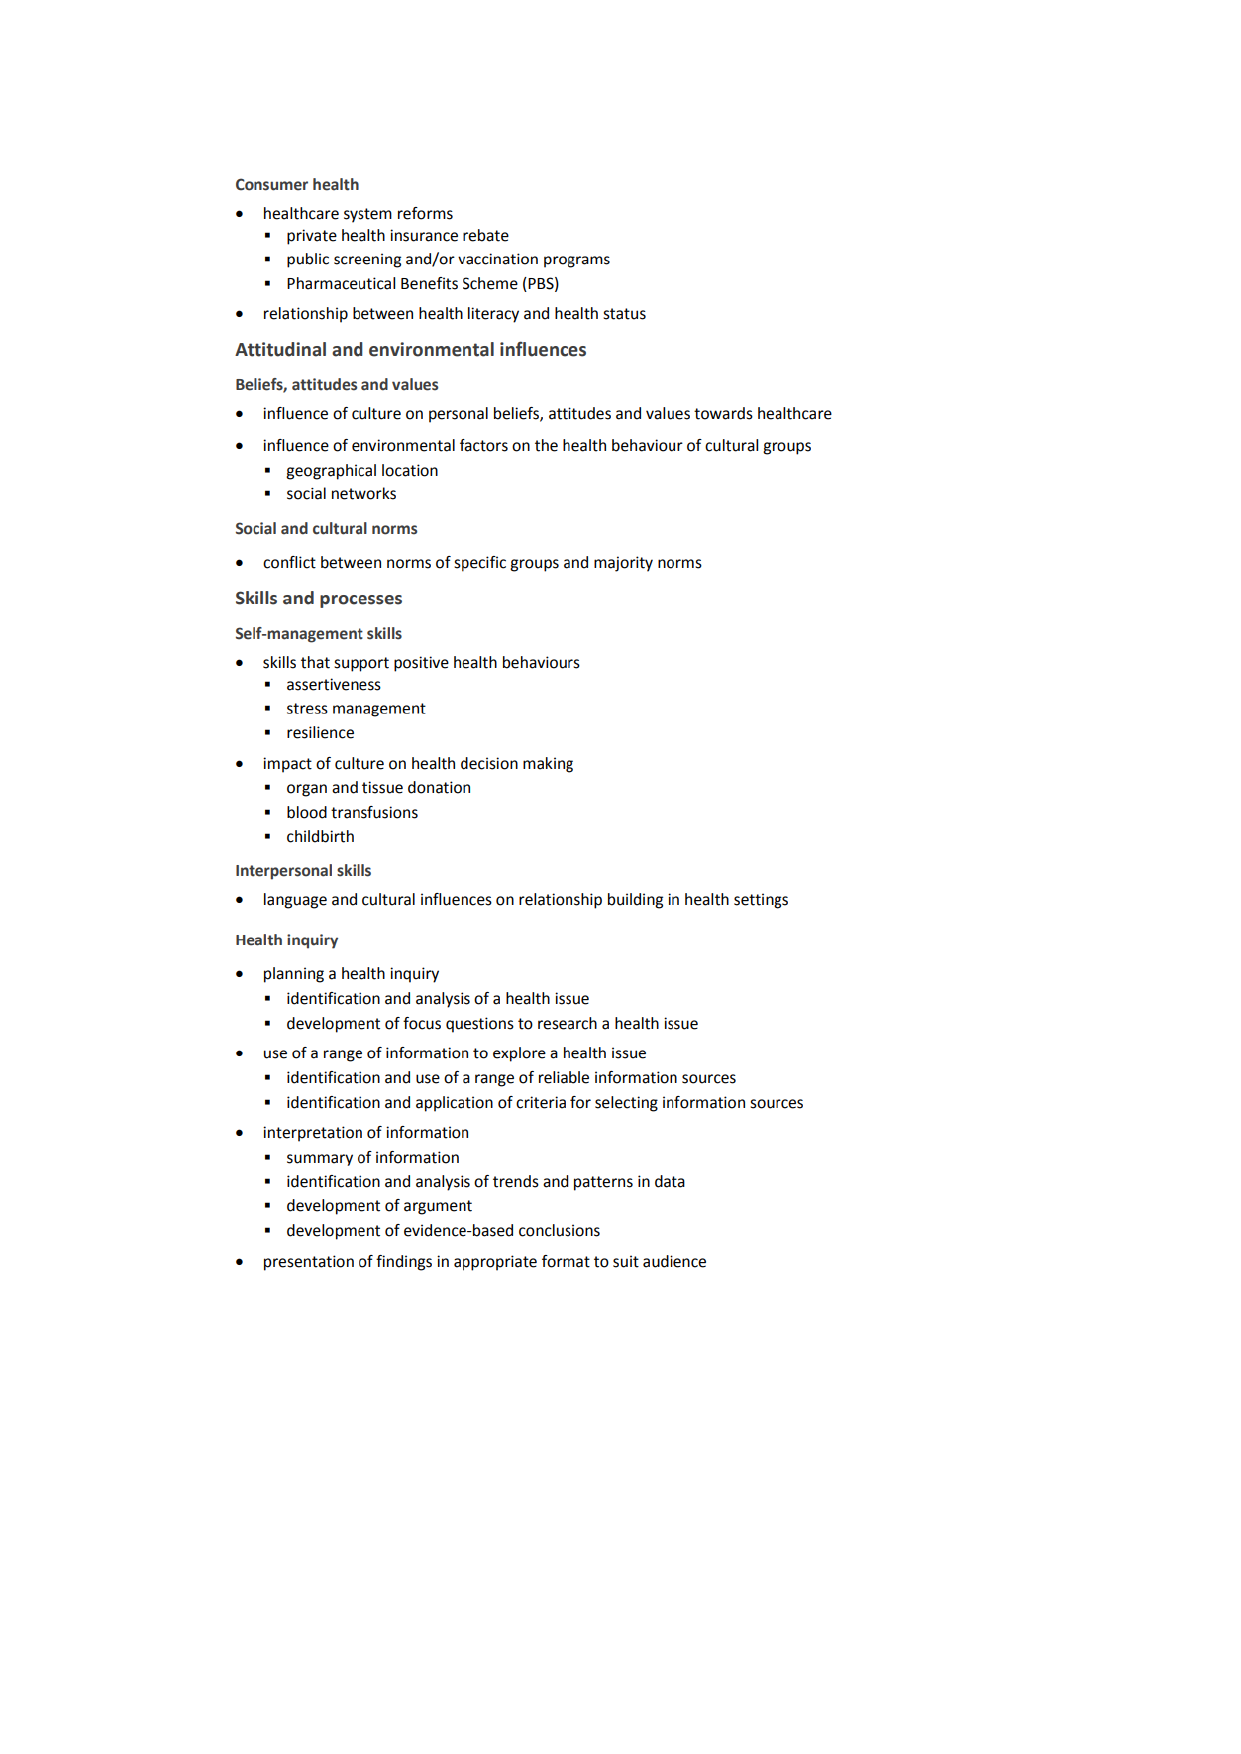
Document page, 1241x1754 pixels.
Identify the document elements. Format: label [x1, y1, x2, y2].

picture [150, 150, 1091, 1279]
